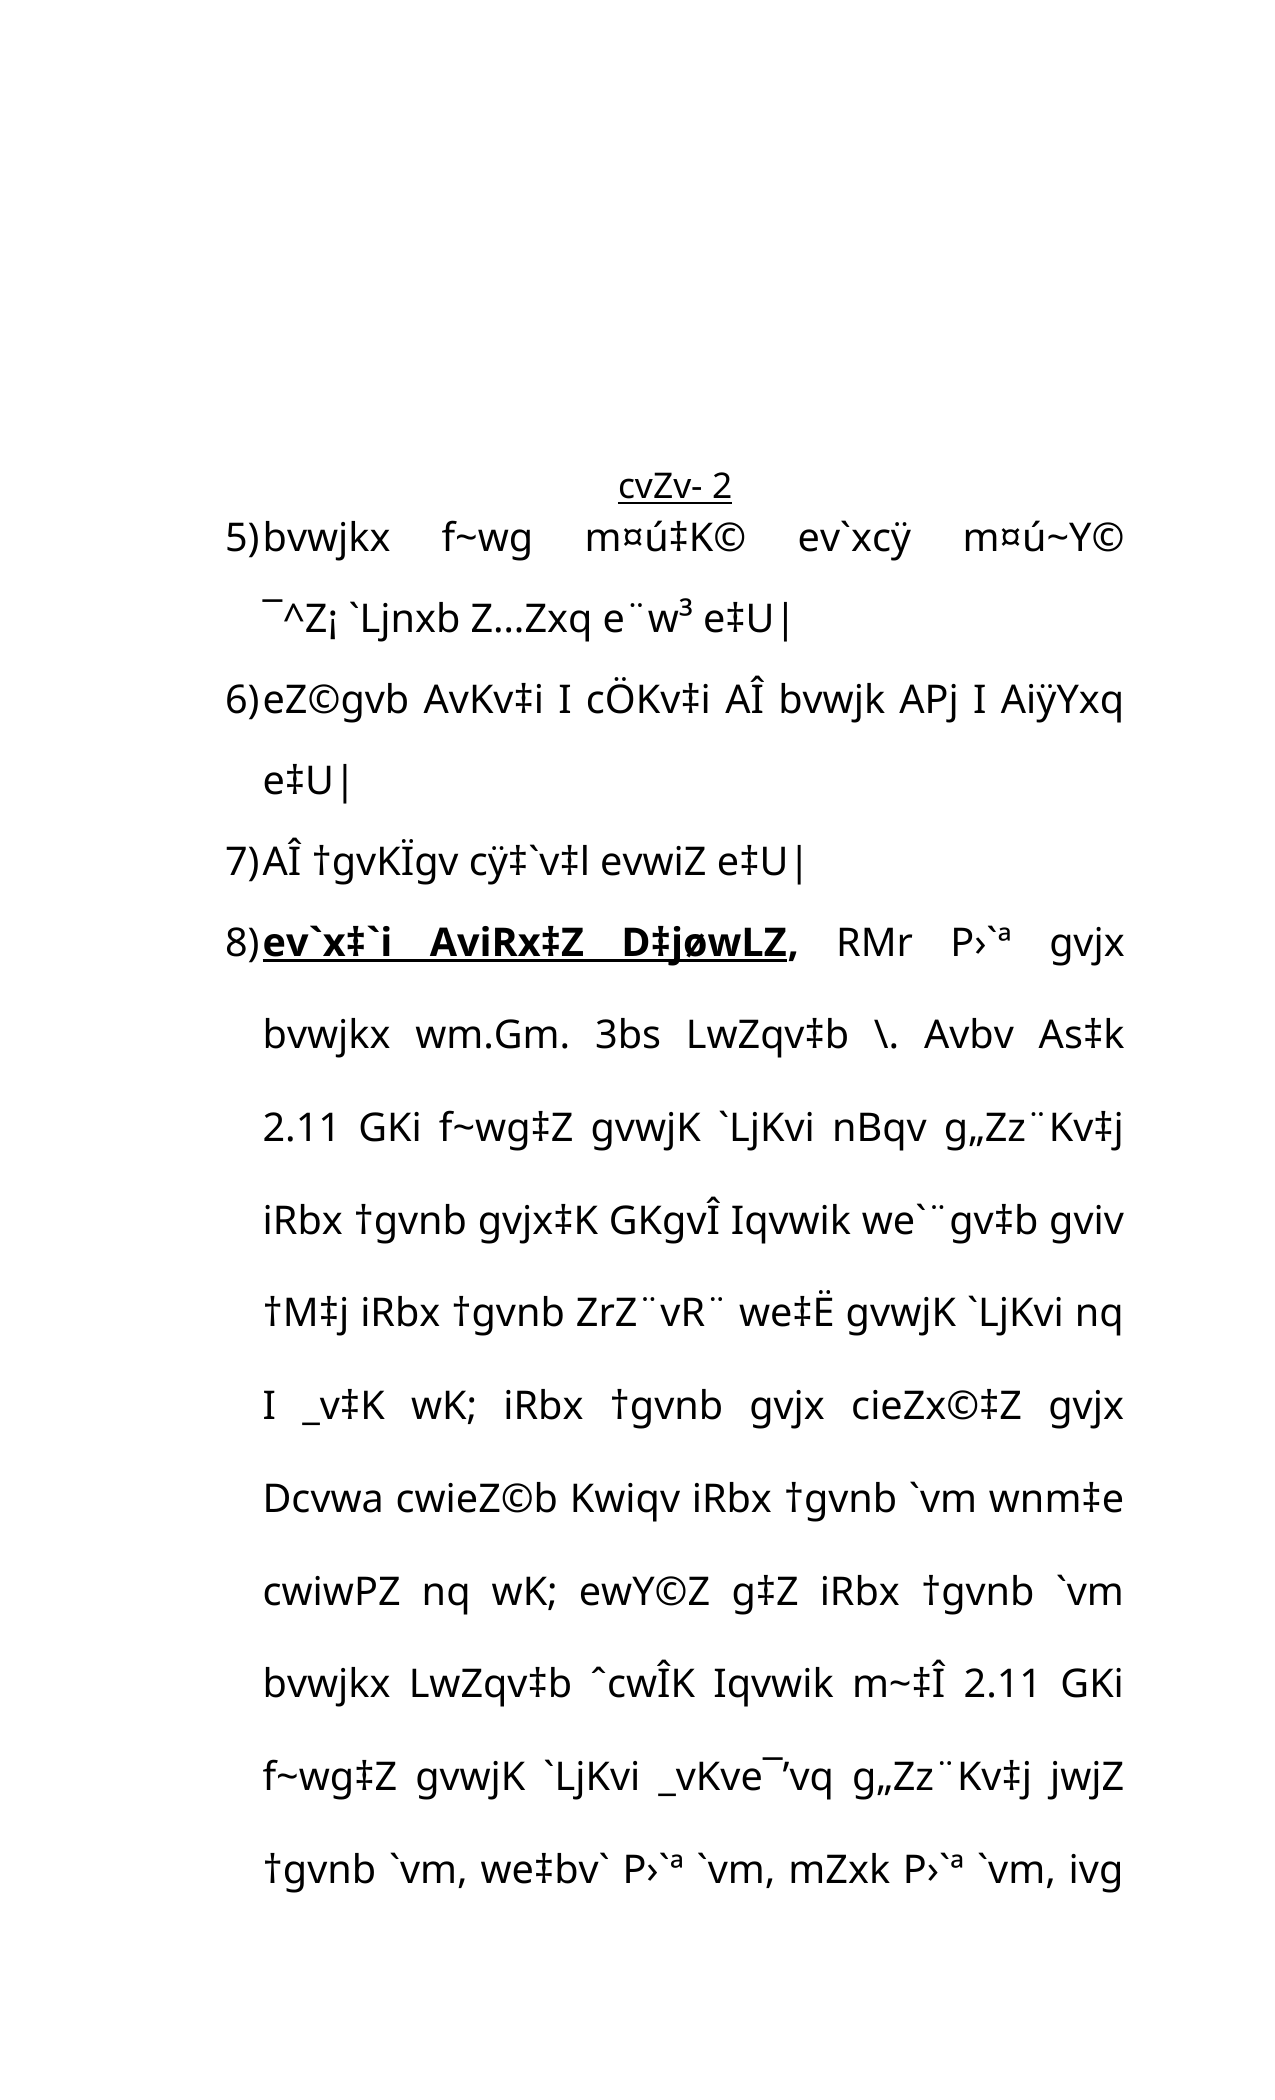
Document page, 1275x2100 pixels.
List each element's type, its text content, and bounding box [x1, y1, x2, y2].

list AÎ †gvKÏgv cÿ‡`v‡l evwiZ e‡U| [225, 833, 1125, 887]
list eZ©gvb AvKv‡i I cÖKv‡i AÎ bvwjk APj I AiÿYxq e‡U| [225, 671, 1125, 806]
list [225, 914, 1125, 1895]
list bvwjkx f~wg m¤ú‡K© ev`xcÿ m¤ú~Y© ¯^Z¡ `Ljnxb Z…Zxq e¨w³ e‡U| [225, 509, 1125, 644]
